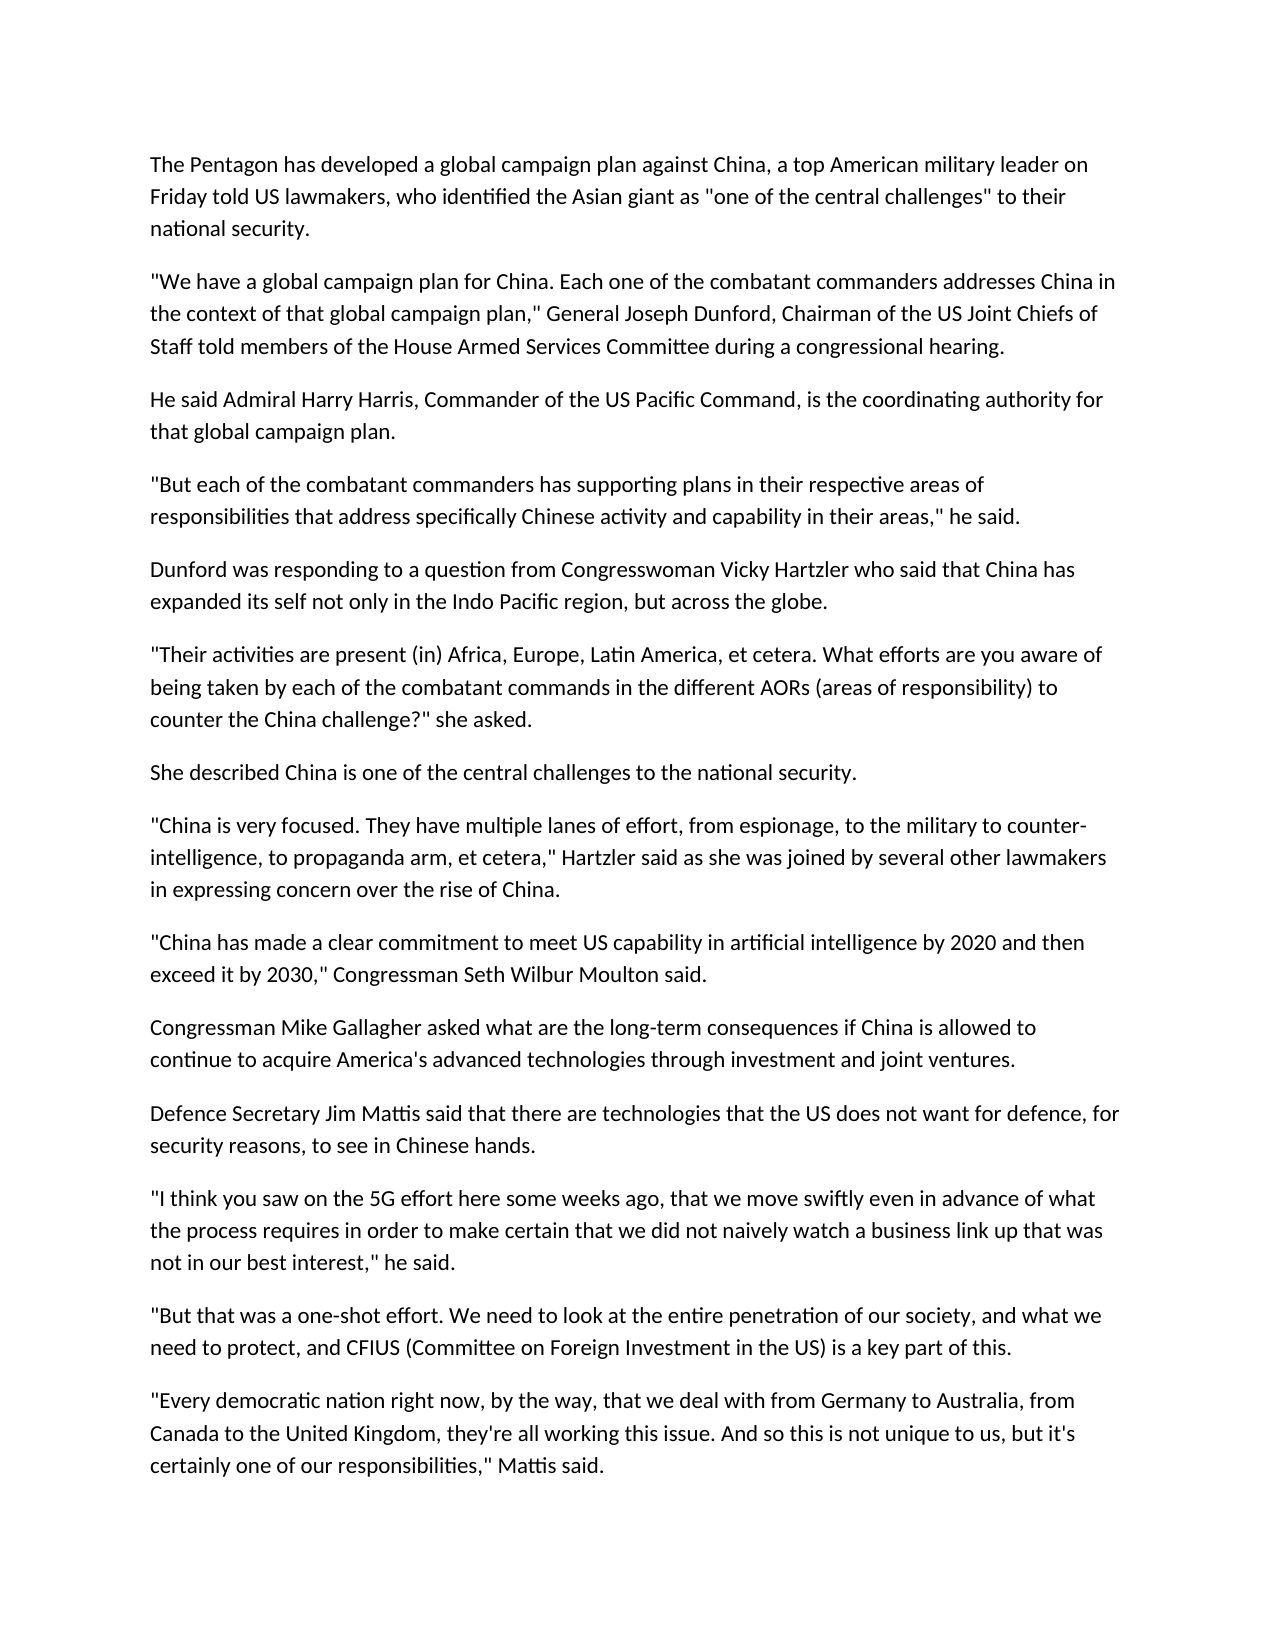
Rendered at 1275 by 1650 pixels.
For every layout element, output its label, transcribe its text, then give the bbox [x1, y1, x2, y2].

text "Every democratic nation right now, by the way, that we deal with from Germany to Australia, from Canada to the United Kingdom, they're all working this issue. And so this is not unique to us, but it's certainly one of our responsibilities," Mattis said. [150, 1386, 1125, 1479]
text Defence Secretary Jim Mattis said that there are technologies that the US does not want for defence, for security reasons, to see in Chinese hands. [150, 1099, 1125, 1159]
text Dunford was responding to a question from Congresswoman Vicky Hartzler who said that China has expanded its self not only in the Indo Pacific region, but across the globe. [150, 555, 1125, 615]
text Congressman Mike Gallagher asked what are the long-term consequences if China is allowed to continue to acquire America's advanced technologies through investment and joint ventures. [150, 1013, 1125, 1074]
text "But that was a one-shot effort. We need to look at the entire penetration of our society, and what we need to protect, and CFIUS (Committee on Foreign Investment in the US) is a key part of this. [150, 1301, 1125, 1361]
text "But each of the combatant commanders has supporting plans in their respective areas of responsibilities that address specifically Chinese activity and capability in their areas," he said. [150, 470, 1125, 530]
text "I think you saw on the 5G effort here some weeks ago, that we move swiftly even in advance of what the process requires in order to make certain that we did not naively watch a business link up that was not in our best interest," he said. [150, 1184, 1125, 1276]
text He said Admiral Harry Harris, Commander of the US Pacific Command, is the coordinating authority for that global campaign plan. [150, 385, 1125, 445]
text "China has made a clear commitment to meet US capability in artificial intelligence by 2020 and then exceed it by 2030," Congressman Seth Wilbur Moulton said. [150, 928, 1125, 988]
text "China is very focused. They have multiple lanes of effort, from espionage, to the military to counter-intelligence, to propaganda arm, et cetera," Hartzler said as she was joined by several other lawmakers in expressing concern over the rise of China. [150, 811, 1125, 903]
text The Pentagon has developed a global campaign plan against China, a top American military leader on Friday told US lawmakers, who identified the Asian giant as "one of the central challenges" to their national security. [150, 150, 1125, 242]
text "Their activities are present (in) Africa, Europe, Latin America, et cetera. What efforts are you aware of being taken by each of the combatant commands in the different AORs (areas of responsibility) to counter the China challenge?" she asked. [150, 640, 1125, 733]
text "We have a global campaign plan for China. Each one of the combatant commanders addresses China in the context of that global campaign plan," General Joseph Dunford, Chairman of the US Joint Chiefs of Staff told members of the House Armed Services Committee during a congressional hearing. [150, 267, 1125, 360]
text She described China is one of the central challenges to the national security. [150, 758, 1125, 786]
